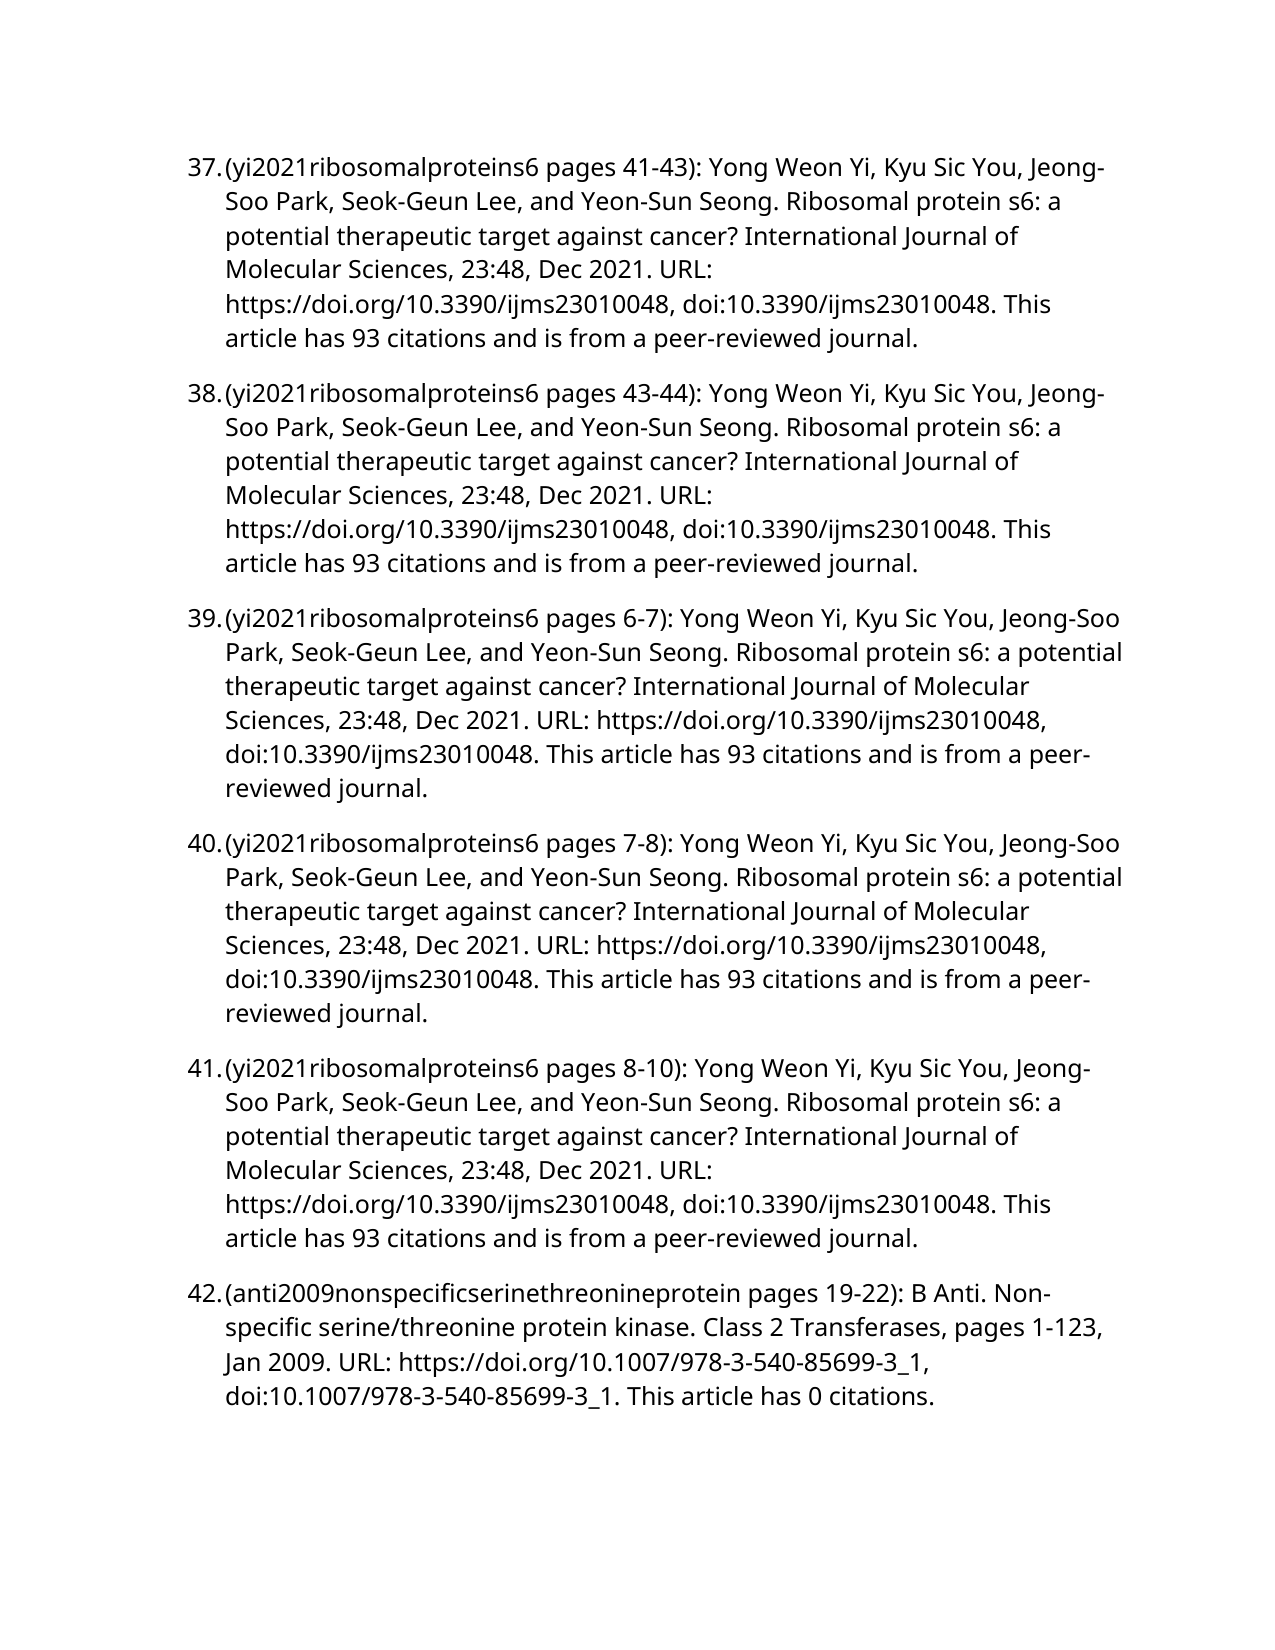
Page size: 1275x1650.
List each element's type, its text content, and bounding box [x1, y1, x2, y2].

list (yi2021ribosomalproteins6 pages 8-10): Yong Weon Yi, Kyu Sic You, Jeong-Soo Park, Seok-Geun Lee, and Yeon-Sun Seong. Ribosomal protein s6: a potential therapeutic target against cancer? International Journal of Molecular Sciences, 23:48, Dec 2021. URL: https://doi.org/10.3390/ijms23010048, doi:10.3390/ijms23010048. This article has 93 citations and is from a peer-reviewed journal. [187, 1051, 1125, 1255]
list (yi2021ribosomalproteins6 pages 7-8): Yong Weon Yi, Kyu Sic You, Jeong-Soo Park, Seok-Geun Lee, and Yeon-Sun Seong. Ribosomal protein s6: a potential therapeutic target against cancer? International Journal of Molecular Sciences, 23:48, Dec 2021. URL: https://doi.org/10.3390/ijms23010048, doi:10.3390/ijms23010048. This article has 93 citations and is from a peer-reviewed journal. [187, 826, 1125, 1030]
list (yi2021ribosomalproteins6 pages 41-43): Yong Weon Yi, Kyu Sic You, Jeong-Soo Park, Seok-Geun Lee, and Yeon-Sun Seong. Ribosomal protein s6: a potential therapeutic target against cancer? International Journal of Molecular Sciences, 23:48, Dec 2021. URL: https://doi.org/10.3390/ijms23010048, doi:10.3390/ijms23010048. This article has 93 citations and is from a peer-reviewed journal. [187, 150, 1125, 354]
list (anti2009nonspecificserinethreonineprotein pages 19-22): B Anti. Non-specific serine/threonine protein kinase. Class 2 Transferases, pages 1-123, Jan 2009. URL: https://doi.org/10.1007/978-3-540-85699-3_1, doi:10.1007/978-3-540-85699-3_1. This article has 0 citations. [187, 1276, 1125, 1412]
list (yi2021ribosomalproteins6 pages 43-44): Yong Weon Yi, Kyu Sic You, Jeong-Soo Park, Seok-Geun Lee, and Yeon-Sun Seong. Ribosomal protein s6: a potential therapeutic target against cancer? International Journal of Molecular Sciences, 23:48, Dec 2021. URL: https://doi.org/10.3390/ijms23010048, doi:10.3390/ijms23010048. This article has 93 citations and is from a peer-reviewed journal. [187, 375, 1125, 579]
list (yi2021ribosomalproteins6 pages 6-7): Yong Weon Yi, Kyu Sic You, Jeong-Soo Park, Seok-Geun Lee, and Yeon-Sun Seong. Ribosomal protein s6: a potential therapeutic target against cancer? International Journal of Molecular Sciences, 23:48, Dec 2021. URL: https://doi.org/10.3390/ijms23010048, doi:10.3390/ijms23010048. This article has 93 citations and is from a peer-reviewed journal. [187, 600, 1125, 805]
